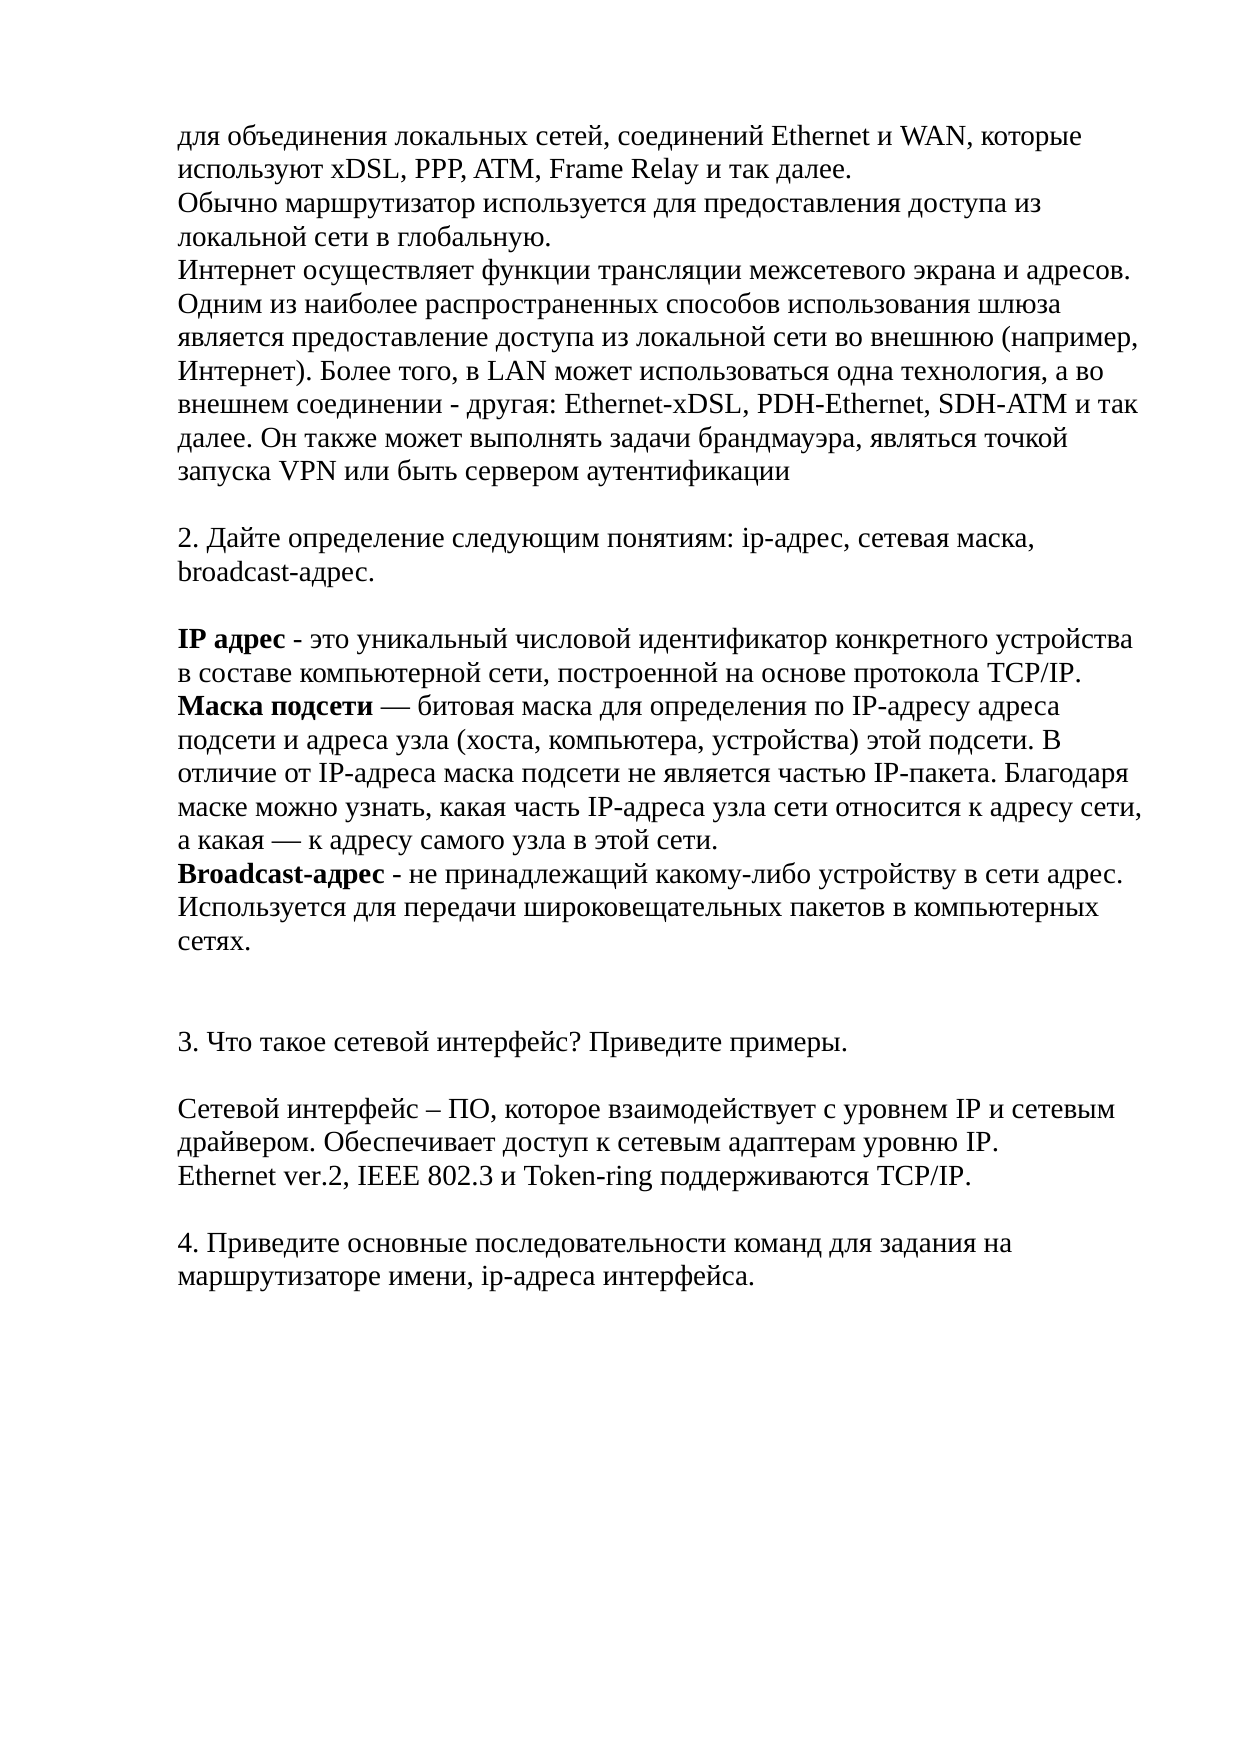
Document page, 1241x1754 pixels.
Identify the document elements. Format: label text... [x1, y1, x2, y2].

text Ethernet ver.2, IEEE 802.3 и Token-ring поддерживаются TCP/IP. [177, 1158, 1152, 1191]
text Маска подсети — битовая маска для определения по IP-адресу адреса подсети и адреса узла (хоста, компьютера, устройства) этой подсети. В отличие от IP-адреса маска подсети не является частью IP-пакета. Благодаря маске можно узнать, какая часть IP-адреса узла сети относится к адресу сети, а какая — к адресу самого узла в этой сети. [177, 688, 1152, 856]
text IP адрес - это уникальный числовой идентификатор конкретного устройства в составе компьютерной сети, построенной на основе протокола TCP/IP. [177, 621, 1152, 688]
text Broadcast-адрес - не принадлежащий какому-либо устройству в сети адрес. Используется для передачи широковещательных пакетов в компьютерных сетях. [177, 856, 1152, 957]
text Обычно маршрутизатор используется для предоставления доступа из локальной сети в глобальную. [177, 185, 1152, 252]
text Интернет осуществляет функции трансляции межсетевого экрана и адресов. [177, 252, 1152, 286]
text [177, 118, 1152, 185]
text 3. Что такое сетевой интерфейс? Приведите примеры. [177, 1024, 1152, 1057]
text 4. Приведите основные последовательности команд для задания на маршрутизаторе имени, ip-адреса интерфейса. [177, 1225, 1152, 1292]
text Одним из наиболее распространенных способов использования шлюза является предоставление доступа из локальной сети во внешнюю (например, Интернет). Более того, в LAN может использоваться одна технология, а во внешнем соединении - другая: Ethernet-xDSL, PDH-Ethernet, SDH-ATM и так далее. Он также может выполнять задачи брандмауэра, являться точкой запуска VPN или быть сервером аутентификации [177, 286, 1152, 487]
text Сетевой интерфейс – ПО, которое взаимодействует с уровнем IP и сетевым драйвером. Обеспечивает доступ к сетевым адаптерам уровню IP. [177, 1091, 1152, 1158]
text 2. Дайте определение следующим понятиям: ip-адрес, сетевая маска, broadcast-адрес. [177, 521, 1152, 588]
